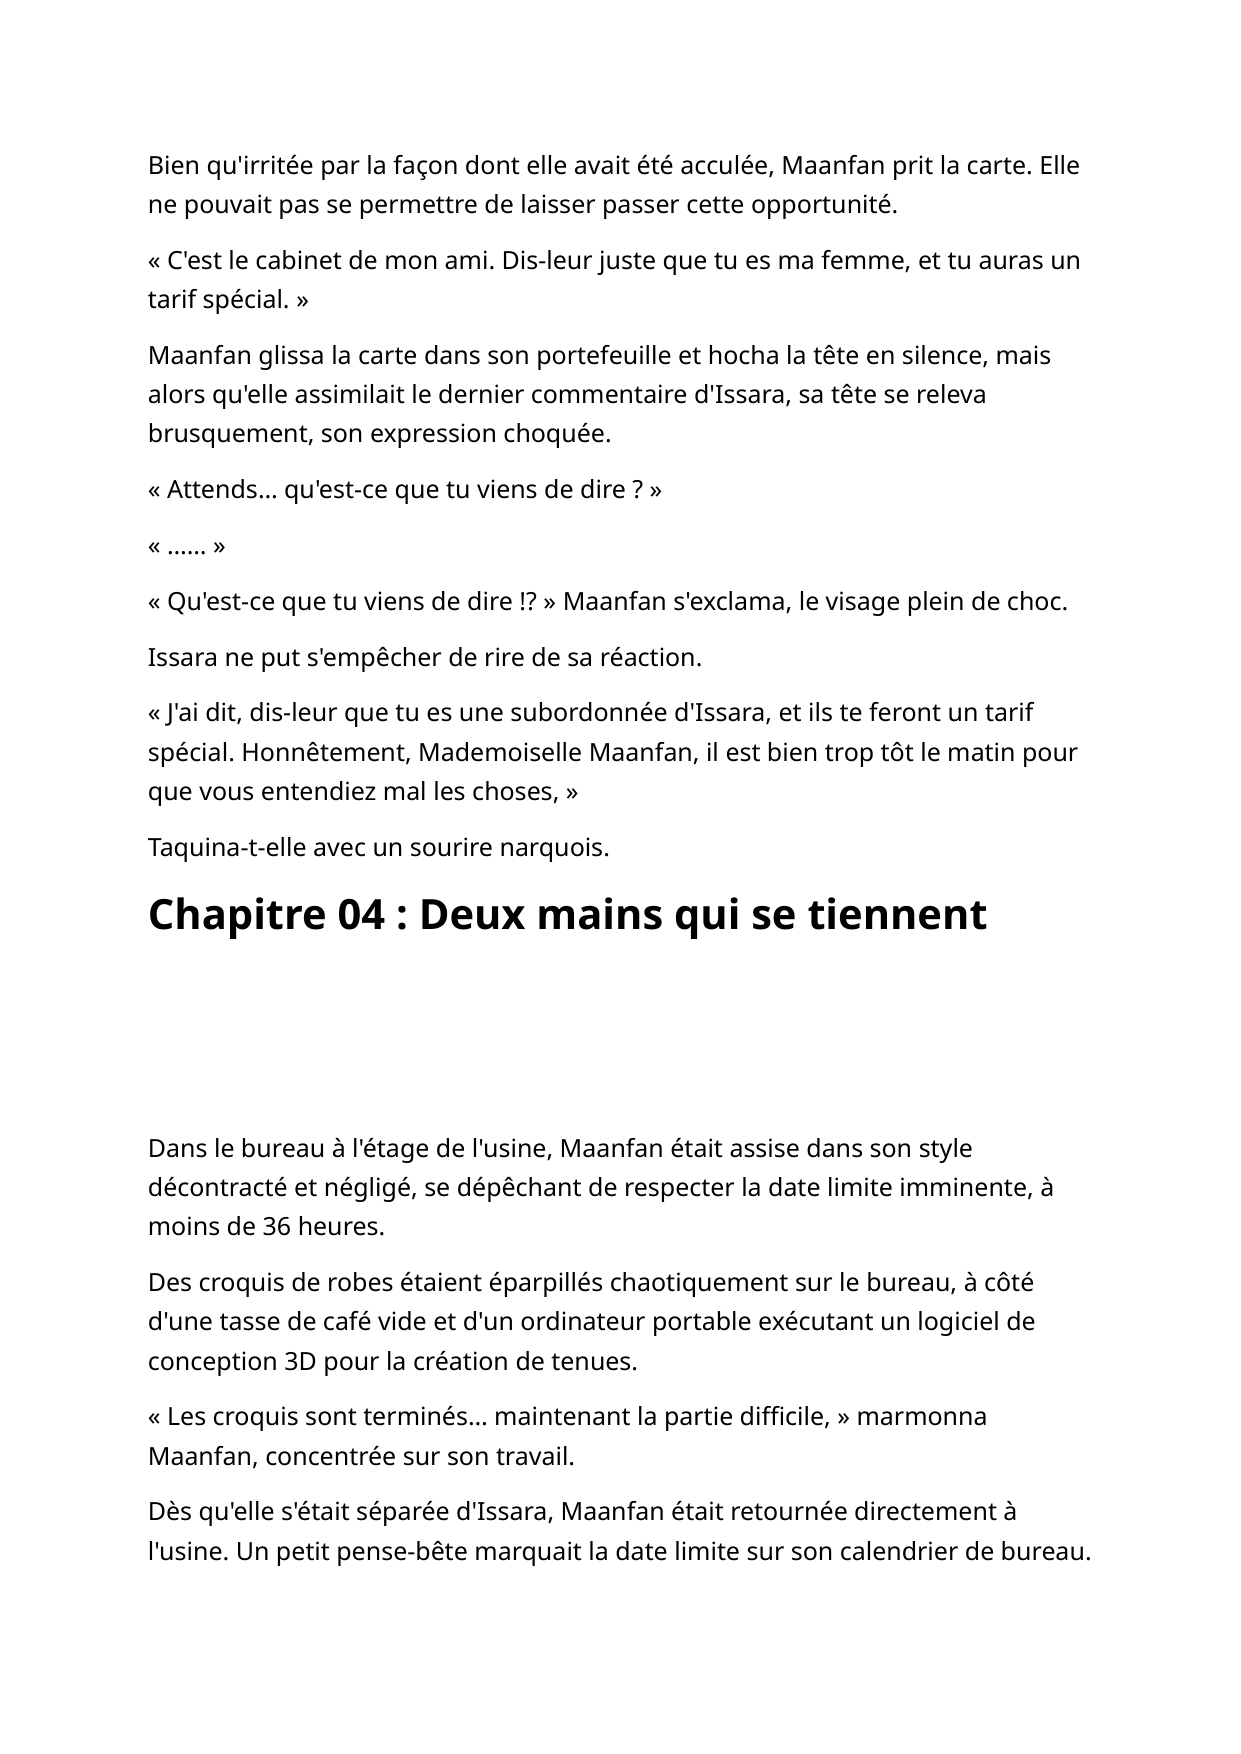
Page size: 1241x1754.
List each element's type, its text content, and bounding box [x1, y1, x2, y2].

text Issara ne put s'empêcher de rire de sa réaction. [148, 639, 1093, 673]
text « Les croquis sont terminés… maintenant la partie difficile, » marmonna Maanfan, concentrée sur son travail. [148, 1399, 1093, 1472]
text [148, 1494, 1093, 1567]
text « J'ai dit, dis-leur que tu es une subordonnée d'Issara, et ils te feront un tarif spécial. Honnêtement, Mademoiselle Maanfan, il est bien trop tôt le matin pour que vous entendiez mal les choses, » [148, 695, 1093, 807]
text Taquina-t-elle avec un sourire narquois. [148, 829, 1093, 863]
text « …… » [148, 528, 1093, 562]
text Dans le bureau à l'étage de l'usine, Maanfan était assise dans son style décontracté et négligé, se dépêchant de respecter la date limite imminente, à moins de 36 heures. [148, 1131, 1093, 1243]
text Chapitre 04 : Deux mains qui se tiennent [148, 885, 1093, 942]
text « Qu'est-ce que tu viens de dire !? » Maanfan s'exclama, le visage plein de choc. [148, 583, 1093, 617]
text Bien qu'irritée par la façon dont elle avait été acculée, Maanfan prit la carte. Elle ne pouvait pas se permettre de laisser passer cette opportunité. [148, 148, 1093, 221]
text « Attends… qu'est-ce que tu viens de dire ? » [148, 472, 1093, 506]
text Maanfan glissa la carte dans son portefeuille et hocha la tête en silence, mais alors qu'elle assimilait le dernier commentaire d'Issara, sa tête se releva brusquement, son expression choquée. [148, 338, 1093, 450]
text Des croquis de robes étaient éparpillés chaotiquement sur le bureau, à côté d'une tasse de café vide et d'un ordinateur portable exécutant un logiciel de conception 3D pour la création de tenues. [148, 1265, 1093, 1377]
text « C'est le cabinet de mon ami. Dis-leur juste que tu es ma femme, et tu auras un tarif spécial. » [148, 243, 1093, 316]
